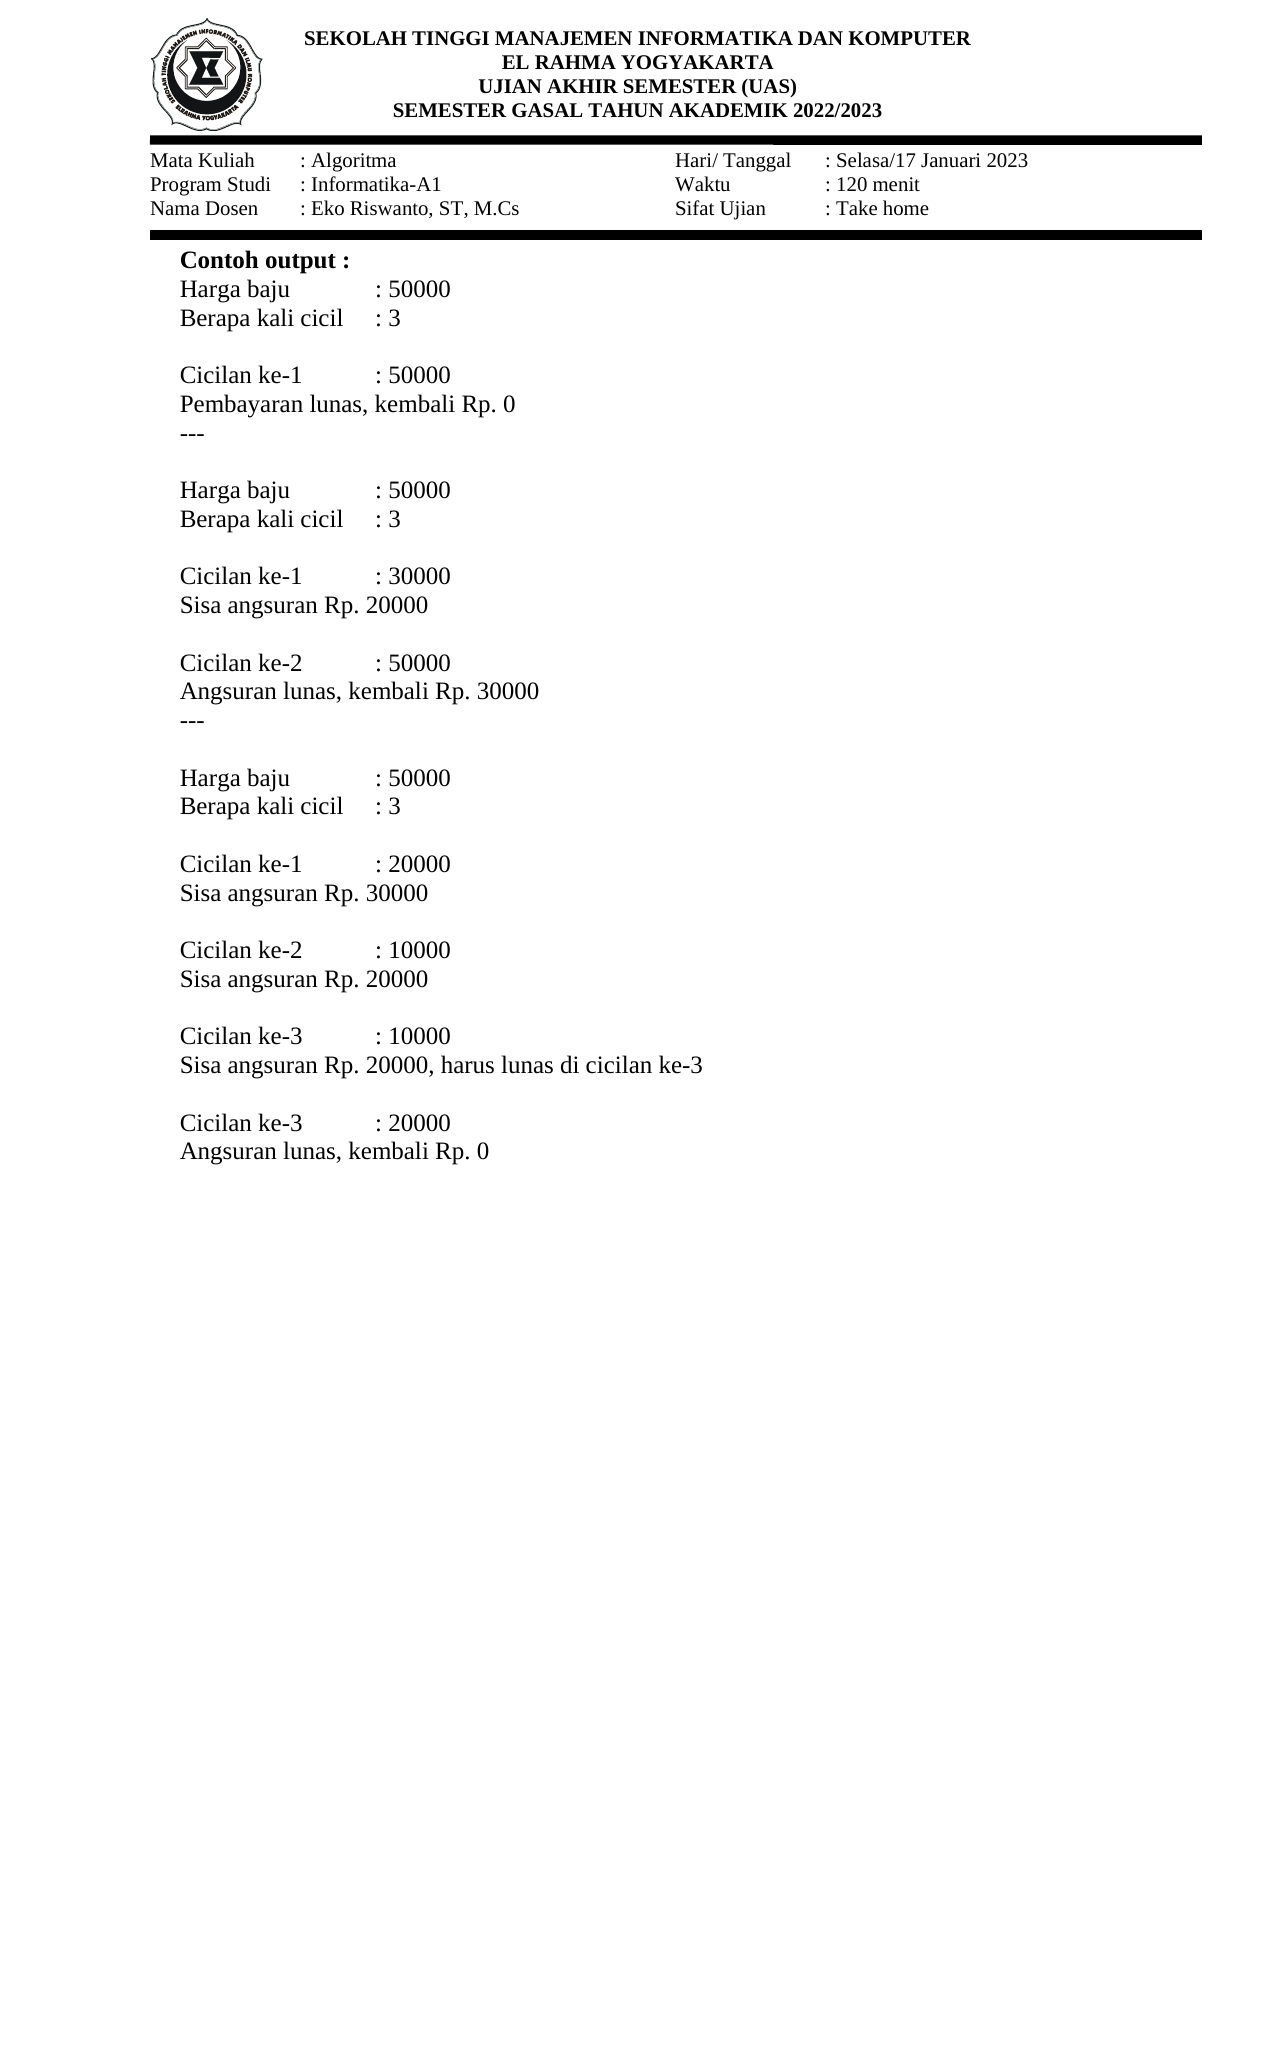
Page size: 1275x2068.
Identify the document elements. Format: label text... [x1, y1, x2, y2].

list Cicilan ke-1 : 20000 [179, 849, 1125, 878]
list Contoh output : [179, 245, 1125, 274]
list Angsuran lunas, kembali Rp. 0 [179, 1136, 1125, 1165]
list --- [179, 705, 1125, 734]
list Sisa angsuran Rp. 30000 [179, 878, 1125, 906]
list Cicilan ke-3 : 10000 [179, 1021, 1125, 1050]
list Berapa kali cicil : 3 [179, 303, 1125, 331]
list Cicilan ke-1 : 50000 [179, 360, 1125, 389]
list Berapa kali cicil : 3 [179, 504, 1125, 533]
list Pembayaran lunas, kembali Rp. 0 [179, 389, 1125, 418]
list Cicilan ke-2 : 10000 [179, 935, 1125, 964]
list Cicilan ke-1 : 30000 [179, 561, 1125, 590]
list Sisa angsuran Rp. 20000 [179, 590, 1125, 619]
list Harga baju : 50000 [179, 475, 1125, 504]
list Angsuran lunas, kembali Rp. 30000 [179, 676, 1125, 705]
list Cicilan ke-2 : 50000 [179, 648, 1125, 676]
list Harga baju : 50000 [179, 274, 1125, 303]
list Berapa kali cicil : 3 [179, 791, 1125, 820]
list --- [179, 418, 1125, 446]
list Harga baju : 50000 [179, 763, 1125, 791]
list Cicilan ke-3 : 20000 [179, 1108, 1125, 1136]
list Sisa angsuran Rp. 20000 [179, 964, 1125, 993]
list Sisa angsuran Rp. 20000, harus lunas di cicilan ke-3 [179, 1050, 1125, 1079]
